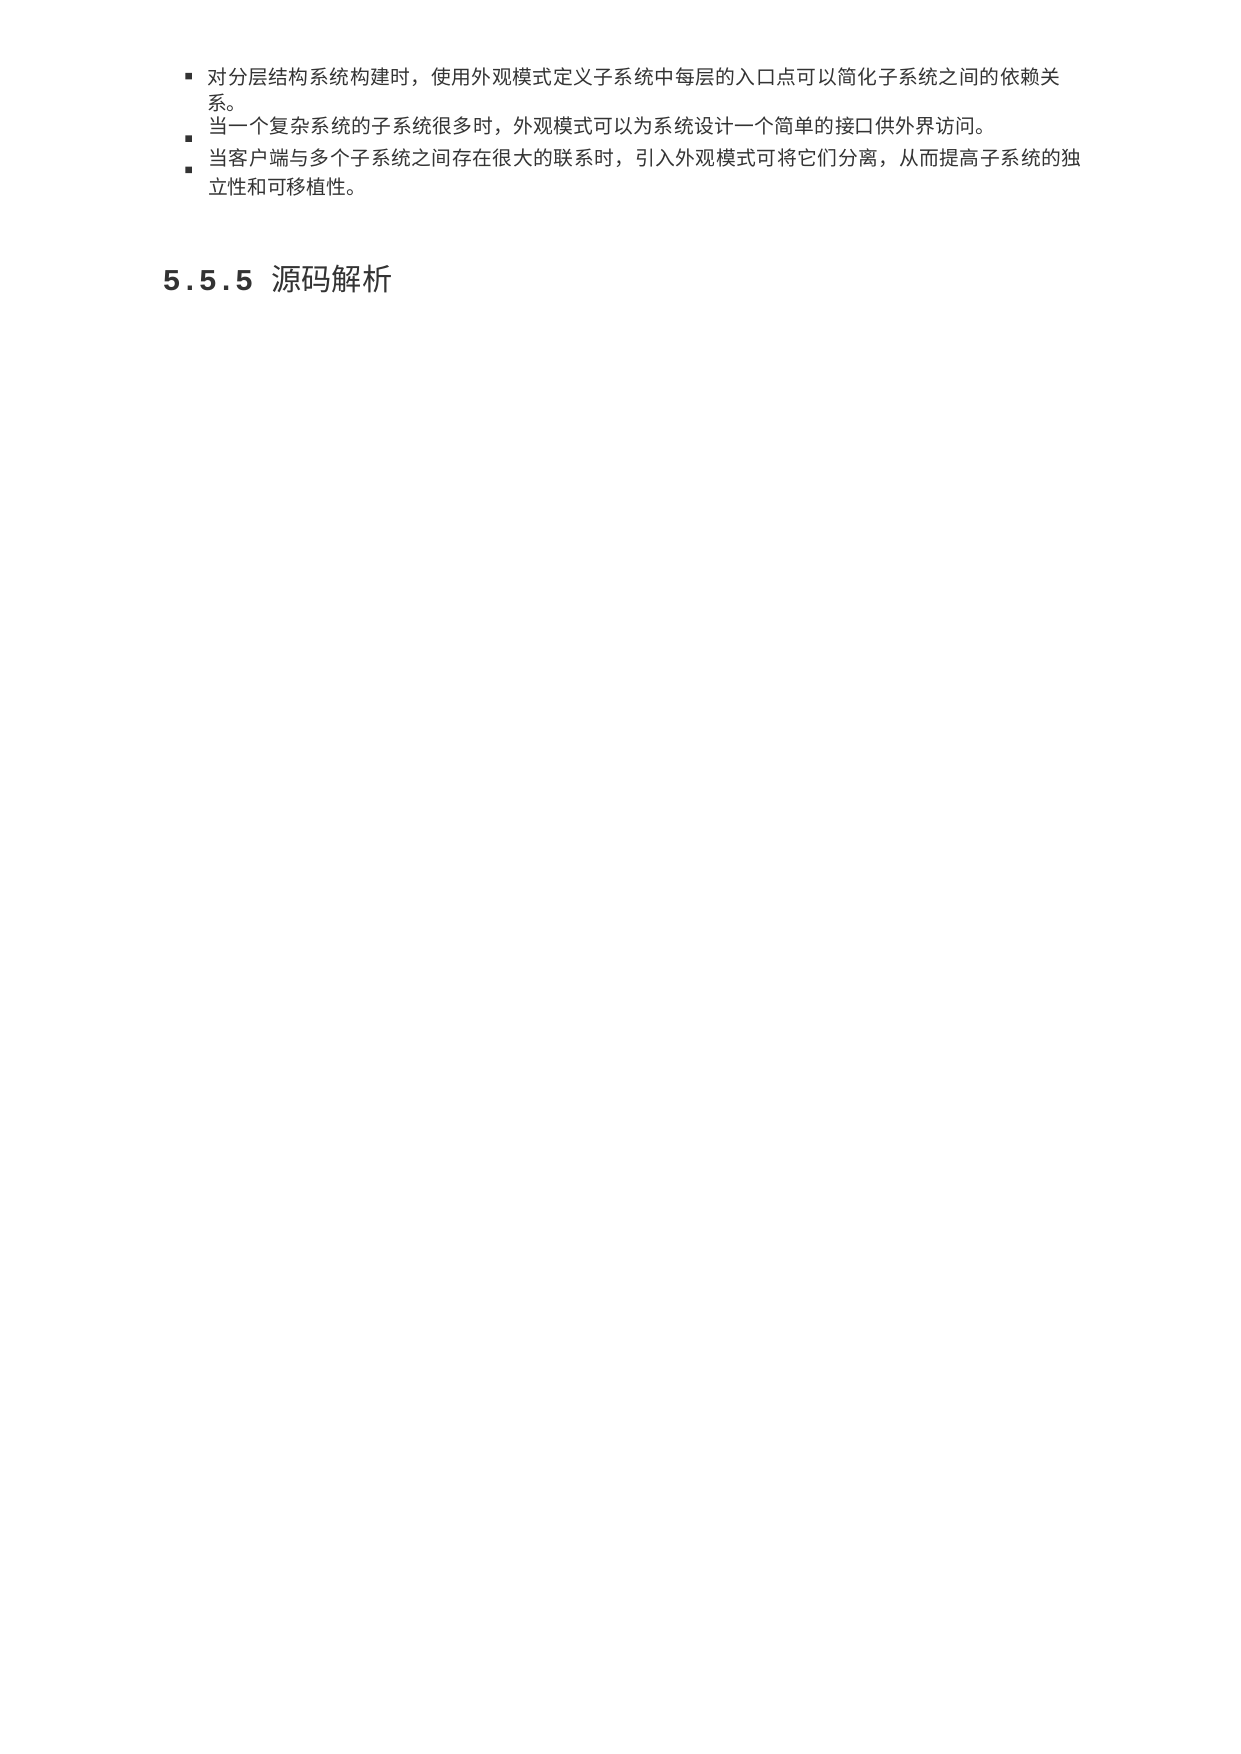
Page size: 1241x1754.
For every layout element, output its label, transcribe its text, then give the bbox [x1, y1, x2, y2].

text 当一个复杂系统的子系统很多时，外观模式可以为系统设计一个简单的接口供外界访问。 [208, 116, 1099, 138]
text 对分层结构系统构建时，使用外观模式定义子系统中每层的入口点可以简化子系统之间的依赖关 系。 [207, 63, 1062, 116]
text 当客户端与多个子系统之间存在很大的联系时，引入外观模式可将它们分离，从而提高子系统的独 立性和可移植性。 [208, 143, 1082, 200]
text 5.5.5 源码解析 [162, 263, 1014, 297]
